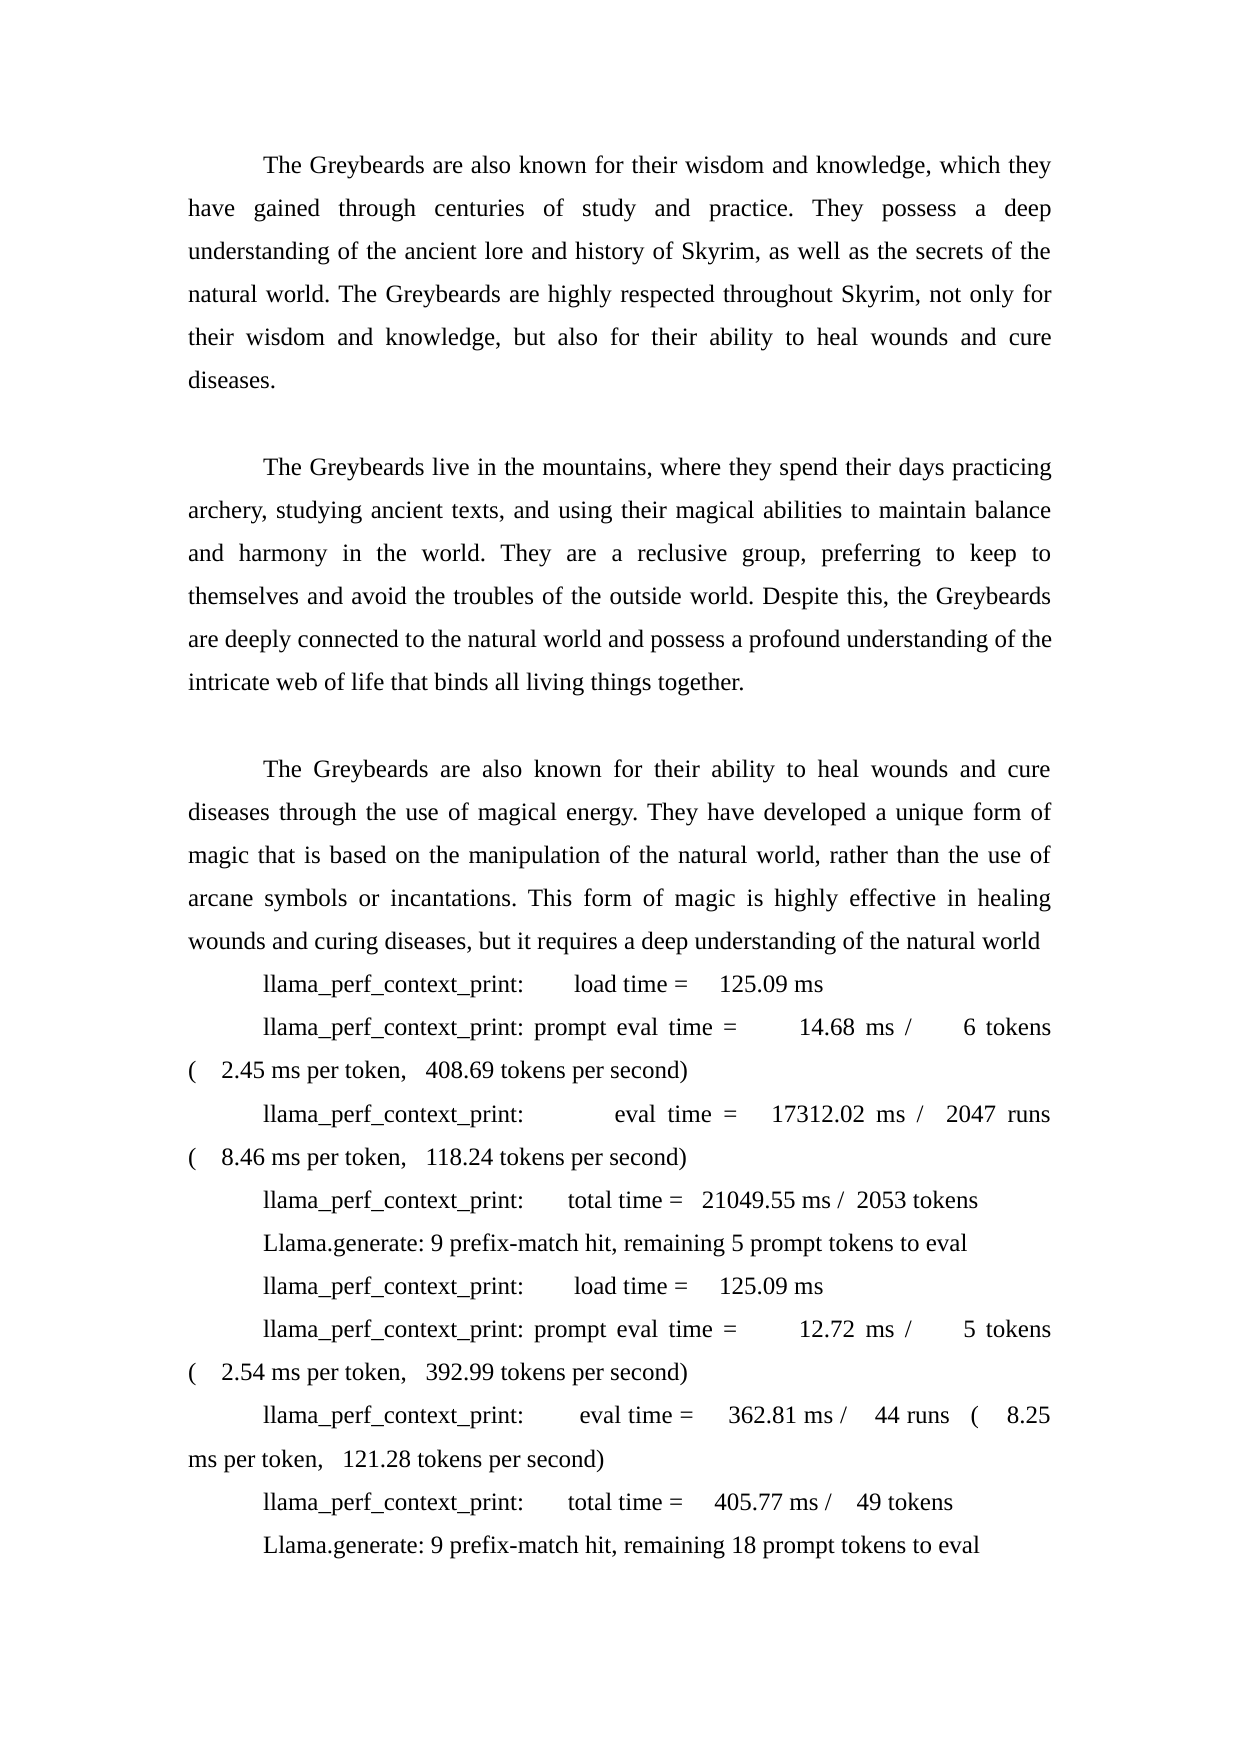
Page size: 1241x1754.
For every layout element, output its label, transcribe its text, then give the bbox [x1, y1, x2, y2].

text llama_perf_context_print: eval time = 362.81 ms / 44 runs ( 8.25 ms per token, 121.28 tokens per second) [188, 1401, 1052, 1472]
text Llama.generate: 9 prefix-match hit, remaining 5 prompt tokens to eval [188, 1228, 1052, 1257]
text The Greybeards are also known for their wisdom and knowledge, which they have gained through centuries of study and practice. They possess a deep understanding of the ancient lore and history of Skyrim, as well as the secrets of the natural world. The Greybeards are highly respected throughout Skyrim, not only for their wisdom and knowledge, but also for their ability to heal wounds and cure diseases. [188, 150, 1052, 394]
text llama_perf_context_print: load time = 125.09 ms [188, 969, 1052, 998]
text llama_perf_context_print: load time = 125.09 ms [188, 1271, 1052, 1300]
text Llama.generate: 9 prefix-match hit, remaining 18 prompt tokens to eval [188, 1530, 1052, 1559]
text llama_perf_context_print: total time = 405.77 ms / 49 tokens [188, 1487, 1052, 1516]
text The Greybeards are also known for their ability to heal wounds and cure diseases through the use of magical energy. They have developed a unique form of magic that is based on the manipulation of the natural world, rather than the use of arcane symbols or incantations. This form of magic is highly effective in healing wounds and curing diseases, but it requires a deep understanding of the natural world [188, 754, 1052, 955]
text llama_perf_context_print: eval time = 17312.02 ms / 2047 runs ( 8.46 ms per token, 118.24 tokens per second) [188, 1099, 1052, 1171]
text llama_perf_context_print: total time = 21049.55 ms / 2053 tokens [188, 1185, 1052, 1214]
text llama_perf_context_print: prompt eval time = 14.68 ms / 6 tokens ( 2.45 ms per token, 408.69 tokens per second) [188, 1012, 1052, 1084]
text llama_perf_context_print: prompt eval time = 12.72 ms / 5 tokens ( 2.54 ms per token, 392.99 tokens per second) [188, 1314, 1052, 1386]
text The Greybeards live in the mountains, where they spend their days practicing archery, studying ancient texts, and using their magical abilities to maintain balance and harmony in the world. They are a reclusive group, preferring to keep to themselves and avoid the troubles of the outside world. Despite this, the Greybeards are deeply connected to the natural world and possess a profound understanding of the intricate web of life that binds all living things together. [188, 452, 1052, 696]
